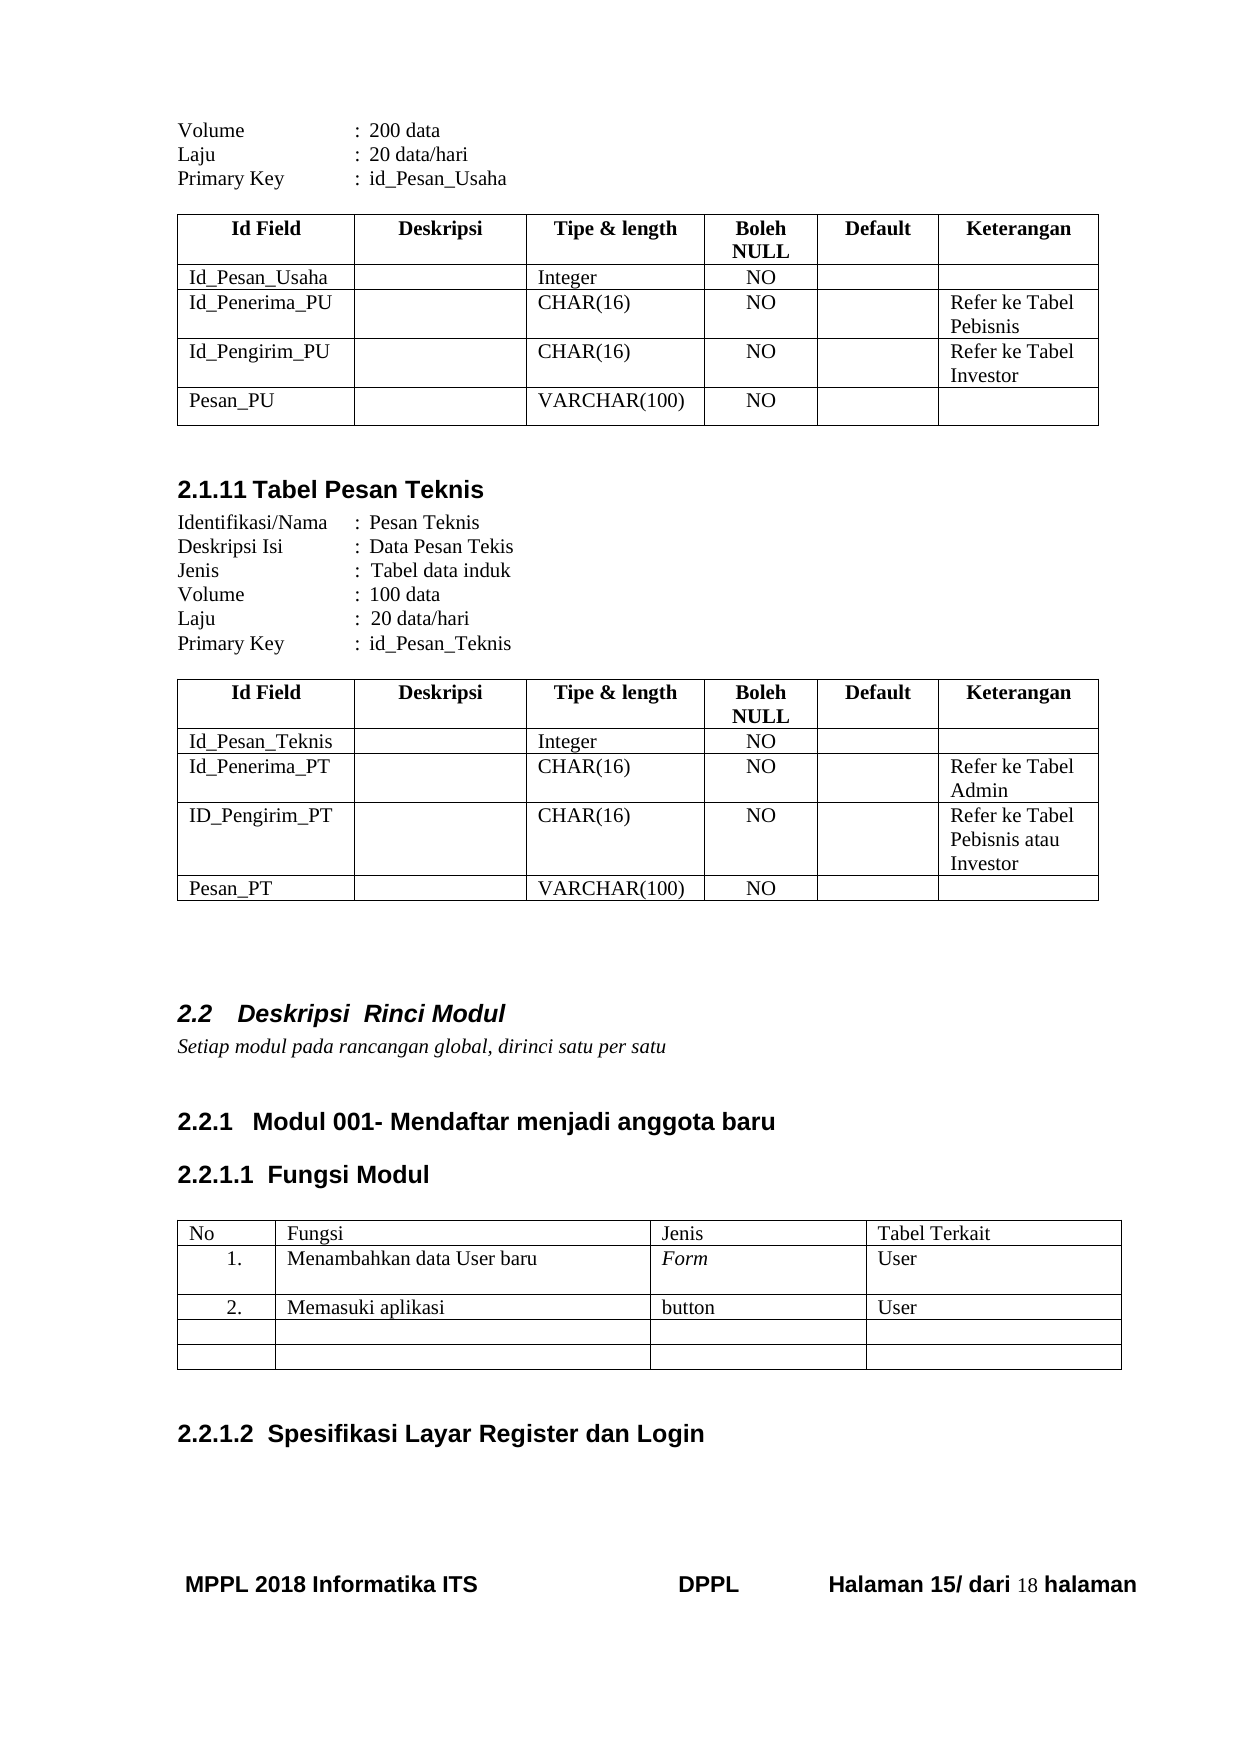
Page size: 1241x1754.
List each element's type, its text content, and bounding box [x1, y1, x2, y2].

table_header Jenis [651, 1221, 866, 1244]
table_header Default [818, 215, 938, 263]
table_cell [178, 1246, 275, 1294]
table_cell [355, 754, 526, 802]
text Laju : 20 data/hari [177, 606, 1122, 630]
subtitle Deskripsi Rinci Modul [177, 998, 1122, 1027]
table_cell Integer [527, 265, 704, 289]
table_cell User [867, 1295, 1121, 1319]
table_header Default [818, 680, 938, 728]
table_cell NO [705, 803, 817, 875]
table_header Id Field [178, 215, 354, 263]
table_cell [939, 388, 1098, 425]
table_cell Memasuki aplikasi [276, 1295, 650, 1319]
table_cell [867, 1320, 1121, 1344]
table_cell NO [705, 339, 817, 387]
text Primary Key : id_Pesan_Teknis [177, 630, 1122, 654]
table_cell User [867, 1246, 1121, 1294]
table_header Boleh NULL [705, 215, 817, 263]
table_cell [178, 1320, 275, 1344]
table_cell [818, 339, 938, 387]
table_header Keterangan [939, 680, 1098, 728]
table_cell Id_Penerima_PT [178, 754, 354, 802]
table_cell Integer [527, 729, 704, 753]
table_cell [355, 339, 526, 387]
table_cell [355, 290, 526, 338]
table_cell [939, 729, 1098, 753]
table_cell ID_Pengirim_PT [178, 803, 354, 875]
table_cell [178, 1295, 275, 1319]
table_cell NO [705, 388, 817, 425]
table_cell Id_Pesan_Teknis [178, 729, 354, 753]
table_header Deskripsi [355, 680, 526, 728]
table_cell Pesan_PT [178, 876, 354, 900]
table_cell [651, 1345, 866, 1369]
table_cell NO [705, 754, 817, 802]
table_cell [276, 1345, 650, 1369]
table_cell Id_Pesan_Usaha [178, 265, 354, 289]
table_cell [939, 265, 1098, 289]
table_cell [818, 388, 938, 425]
table_cell Pesan_PU [178, 388, 354, 425]
table_cell [818, 265, 938, 289]
text Identifikasi/Nama : Pesan Teknis [177, 510, 1122, 534]
text Setiap modul pada rancangan global, dirinci satu per satu [177, 1033, 1122, 1058]
table_cell CHAR(16) [527, 803, 704, 875]
table_cell [651, 1320, 866, 1344]
subtitle Modul 001- Mendaftar menjadi anggota baru [177, 1107, 1122, 1135]
table_header Keterangan [939, 215, 1098, 263]
table_cell NO [705, 290, 817, 338]
table_cell Form [651, 1246, 866, 1294]
subtitle Fungsi Modul [177, 1160, 1122, 1189]
text Primary Key : id_Pesan_Usaha [177, 166, 1122, 190]
table_cell Refer ke Tabel Pebisnis [939, 290, 1098, 338]
table_cell NO [705, 729, 817, 753]
table_cell [939, 876, 1098, 900]
text Deskripsi Isi : Data Pesan Tekis [177, 534, 1122, 558]
table_cell [818, 729, 938, 753]
table_cell NO [705, 876, 817, 900]
table_cell Refer ke Tabel Admin [939, 754, 1098, 802]
table_header Tipe & length [527, 215, 704, 263]
text Jenis : Tabel data induk [177, 558, 1122, 582]
table_cell [355, 729, 526, 753]
table_cell Menambahkan data User baru [276, 1246, 650, 1294]
table_cell [818, 290, 938, 338]
table_cell CHAR(16) [527, 339, 704, 387]
table_cell button [651, 1295, 866, 1319]
table_cell [818, 754, 938, 802]
table_cell [355, 803, 526, 875]
table_cell [355, 265, 526, 289]
text Laju : 20 data/hari [177, 142, 1122, 166]
table_cell [355, 388, 526, 425]
text Volume : 200 data [177, 118, 1122, 142]
table_header Deskripsi [355, 215, 526, 263]
table_cell [355, 876, 526, 900]
table_cell NO [705, 265, 817, 289]
table_cell CHAR(16) [527, 290, 704, 338]
table_cell [818, 803, 938, 875]
table_header Tipe & length [527, 680, 704, 728]
table_cell Id_Pengirim_PU [178, 339, 354, 387]
table_header Tabel Terkait [867, 1221, 1121, 1244]
table_cell Refer ke Tabel Pebisnis atau Investor [939, 803, 1098, 875]
text Volume : 100 data [177, 582, 1122, 606]
table_cell Refer ke Tabel Investor [939, 339, 1098, 387]
table_cell CHAR(16) [527, 754, 704, 802]
subtitle Spesifikasi Layar Register dan Login [177, 1419, 1122, 1448]
table_header Boleh NULL [705, 680, 817, 728]
table_cell Id_Penerima_PU [178, 290, 354, 338]
table_cell [867, 1345, 1121, 1369]
table_cell [818, 876, 938, 900]
table_cell [276, 1320, 650, 1344]
table_header Fungsi [276, 1221, 650, 1244]
table_cell [178, 1345, 275, 1369]
subtitle Tabel Pesan Teknis [177, 475, 1122, 504]
table_header No [178, 1221, 275, 1244]
table_header Id Field [178, 680, 354, 728]
table_cell VARCHAR(100) [527, 876, 704, 900]
table_cell VARCHAR(100) [527, 388, 704, 425]
